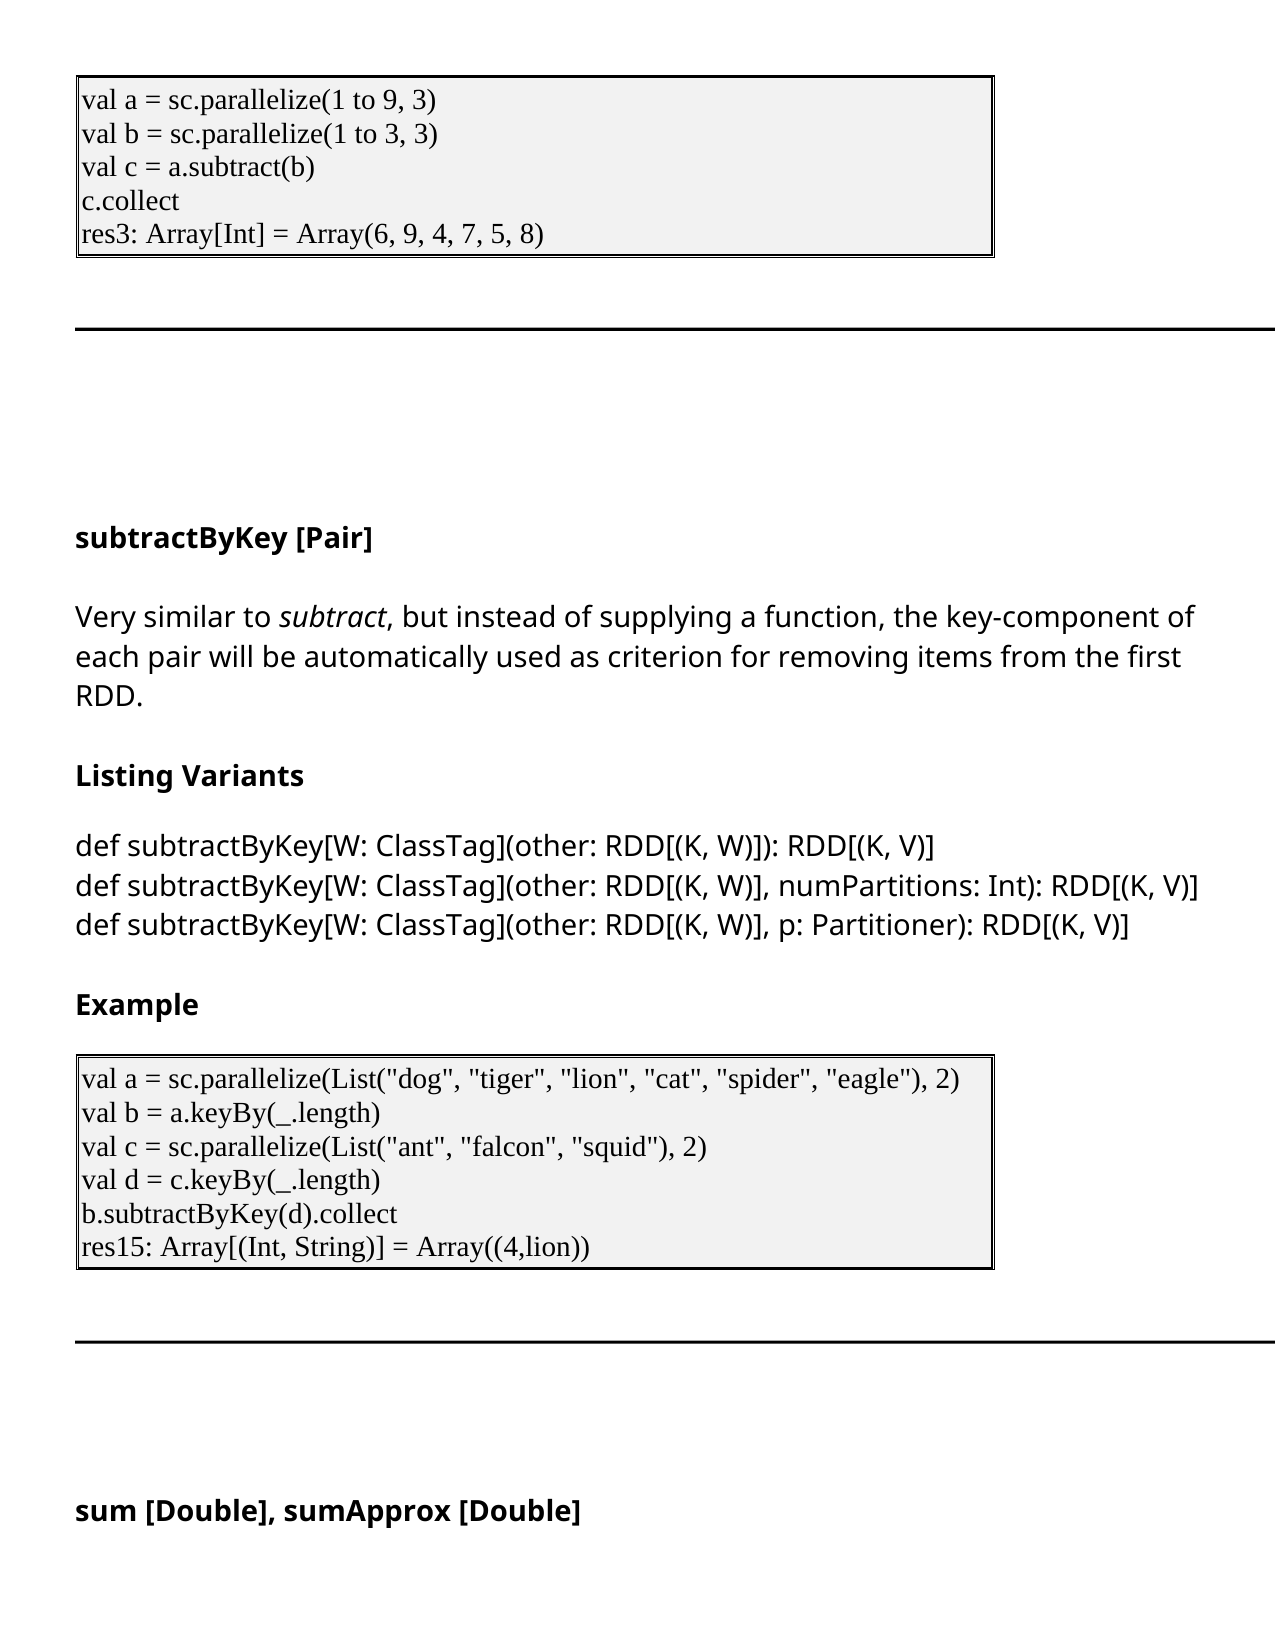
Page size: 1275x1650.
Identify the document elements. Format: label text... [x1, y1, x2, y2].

text subtractByKey [Pair] Very similar to subtract, but instead of supplying a function, the key-component of each pair will be automatically used as criterion for removing items from the first RDD. Listing Variants [75, 358, 1200, 825]
table_header val a = sc.parallelize(List("dog", "tiger", "lion", "cat", "spider", "eagle"), 2) val b = a.keyBy(_.length) val c = sc.parallelize(List("ant", "falcon", "squid"), 2) val d = c.keyBy(_.length) b.subtractByKey(d).collect res15: Array[(Int, String)] = Array((4,lion)) [79, 1058, 991, 1267]
text def subtractByKey[W: ClassTag](other: RDD[(K, W)]): RDD[(K, V)] def subtractByKey[W: ClassTag](other: RDD[(K, W)], numPartitions: Int): RDD[(K, V)] def subtractByKey[W: ClassTag](other: RDD[(K, W)], p: Partitioner): RDD[(K, V)] [75, 825, 1200, 944]
table_header val a = sc.parallelize(1 to 9, 3) val b = sc.parallelize(1 to 3, 3) val c = a.subtract(b) c.collect res3: Array[Int] = Array(6, 9, 4, 7, 5, 8) [79, 78, 991, 254]
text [75, 1371, 1200, 1569]
text Example [75, 944, 1200, 1054]
